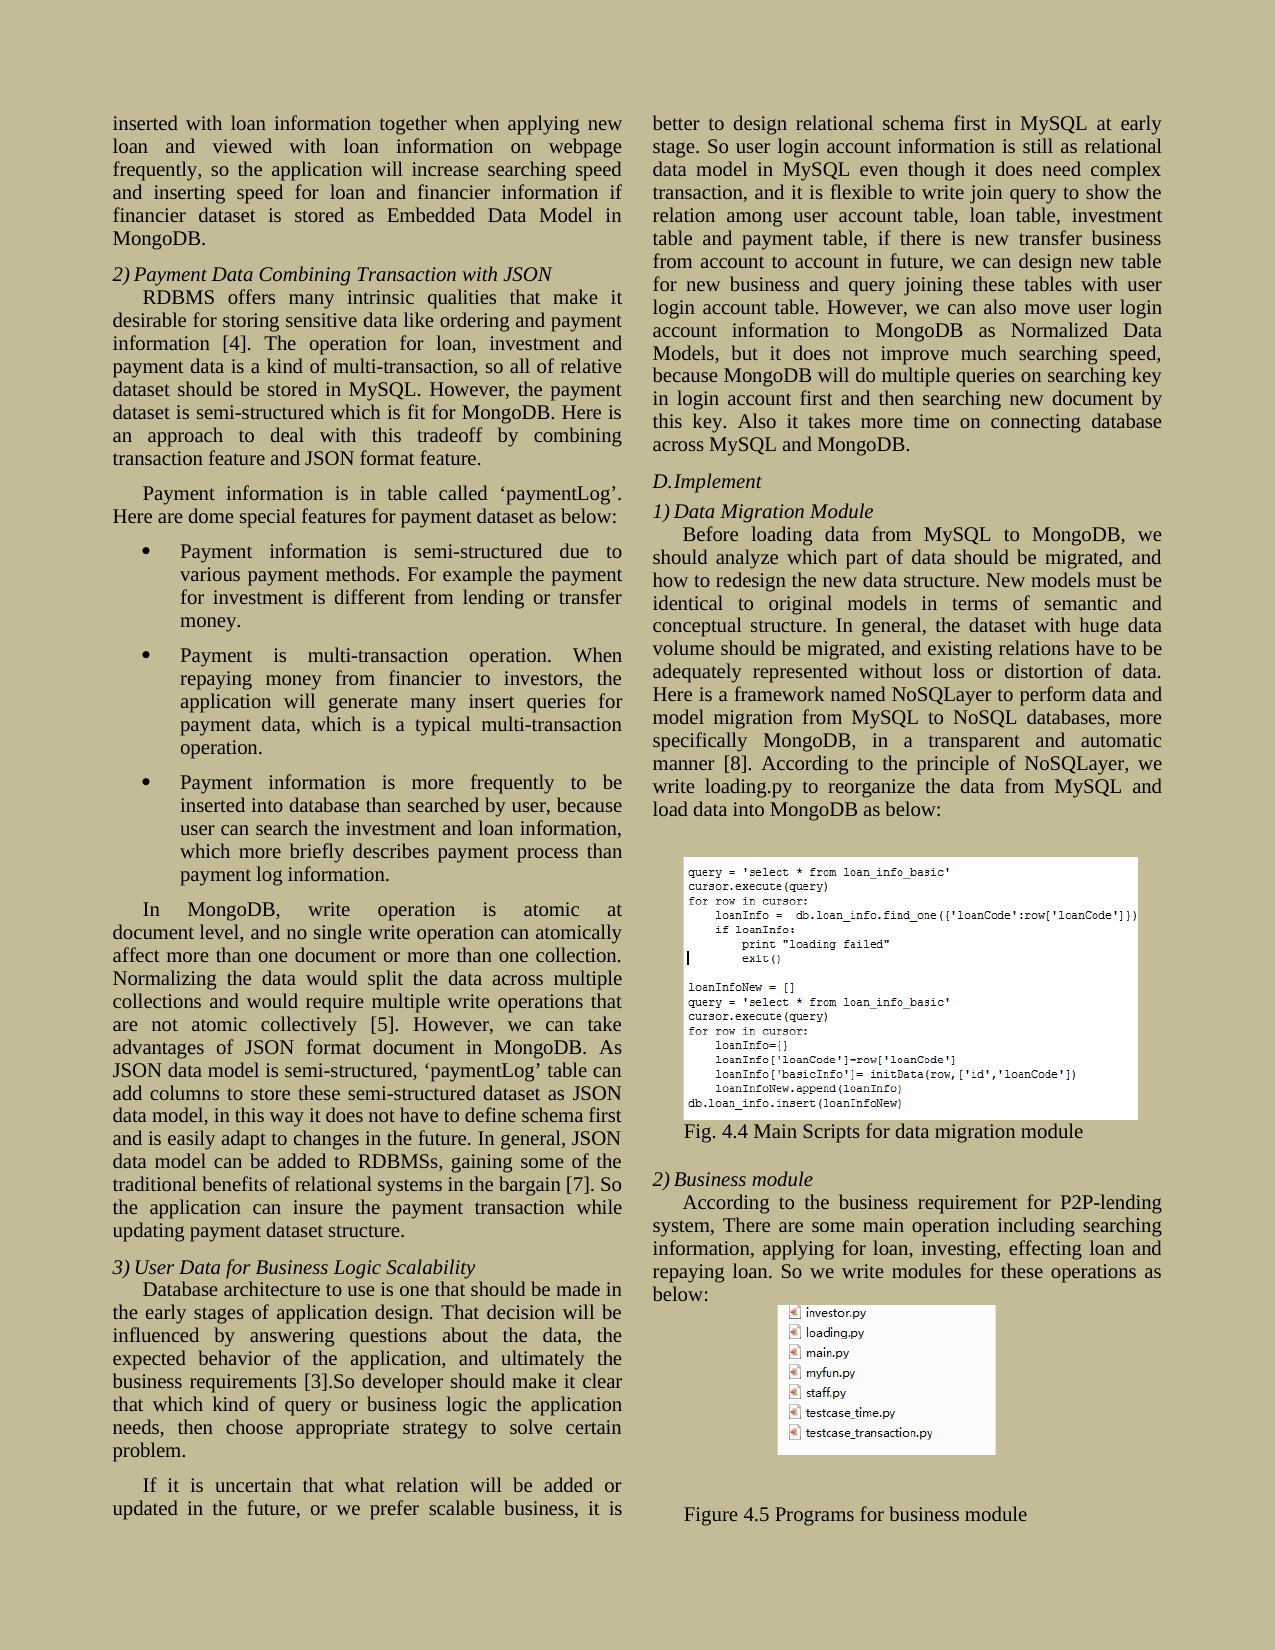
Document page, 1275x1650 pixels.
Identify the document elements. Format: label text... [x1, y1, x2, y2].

text If it is uncertain that what relation will be added or updated in the future, or we prefer scalable business, it is better to design relational schema first in MySQL at early stage. So user login account information is still as relational data model in MySQL even though it does need complex transaction, and it is flexible to write join query to show the relation among user account table, loan table, investment table and payment table, if there is new transfer business from account to account in future, we can design new table for new business and query joining these tables with user login account table. However, we can also move user login account information to MongoDB as Normalized Data Models, but it does not improve much searching speed, because MongoDB will do multiple queries on searching key in login account first and then searching new document by this key. Also it takes more time on connecting database across MySQL and MongoDB. [652, 112, 1162, 456]
text Figure 4.5 Programs for business module [652, 1501, 1162, 1526]
text Database architecture to use is one that should be made in the early stages of application design. That decision will be influenced by answering questions about the data, the expected behavior of the application, and ultimately the business requirements [3].So developer should make it clear that which kind of query or business logic the application needs, then choose appropriate strategy to solve certain problem. [112, 1279, 622, 1462]
text RDBMS offers many intrinsic qualities that make it desirable for storing sensitive data like ordering and payment information [4]. The operation for loan, investment and payment data is a kind of multi-transaction, so all of relative dataset should be stored in MySQL. However, the payment dataset is semi-structured which is fit for MongoDB. Here is an approach to deal with this tradeoff by combining transaction feature and JSON format feature. [112, 286, 622, 470]
text Payment information is semi-structured due to various payment methods. For example the payment for investment is different from lending or transfer money. [142, 540, 622, 632]
subtitle Business module [652, 1167, 1162, 1191]
text Payment information is more frequently to be inserted into database than searched by user, because user can search the investment and loan information, which more briefly describes payment process than payment log information. [142, 771, 622, 886]
text In MongoDB, write operation is atomic at document level, and no single write operation can atomically affect more than one document or more than one collection. Normalizing the data would split the data across multiple collections and would require multiple write operations that are not atomic collectively [5]. However, we can take advantages of JSON format document in MongoDB. As JSON data model is semi-structured, ‘paymentLog’ table can add columns to store these semi-structured dataset as JSON data model, in this way it does not have to define schema first and is easily adapt to changes in the future. In general, JSON data model can be added to RDBMSs, gaining some of the traditional benefits of relational systems in the bargain [7]. So the application can insure the payment transaction while updating payment dataset structure. [112, 898, 622, 1242]
text According to the business requirement for P2P-lending system, There are some main operation including searching information, applying for loan, investing, effecting loan and repaying loan. So we write modules for these operations as below: [652, 1191, 1162, 1306]
subtitle Implement [652, 469, 1162, 493]
text Payment information is in table called ‘paymentLog’. Here are dome special features for payment dataset as below: [112, 482, 622, 528]
text Before loading data from MySQL to MongoDB, we should analyze which part of data should be migrated, and how to redesign the new data structure. New models must be identical to original models in terms of semantic and conceptual structure. In general, the dataset with huge data volume should be migrated, and existing relations have to be adequately represented without loss or distortion of data. Here is a framework named NoSQLayer to perform data and model migration from MySQL to NoSQL databases, more specifically MongoDB, in a transparent and automatic manner [8]. According to the principle of NoSQLayer, we write loading.py to reorganize the data from MySQL and load data into MongoDB as below: [652, 523, 1162, 821]
text Fig. 4.4 Main Scripts for data migration module [652, 1119, 1162, 1143]
picture [777, 1305, 996, 1455]
subtitle User Data for Business Logic Scalability [112, 1254, 622, 1279]
subtitle Payment Data Combining Transaction with JSON [112, 262, 622, 286]
subtitle Data Migration Module [652, 499, 1162, 523]
text Payment is multi-transaction operation. When repaying money from financier to investors, the application will generate many insert queries for payment data, which is a typical multi-transaction operation. [142, 644, 622, 759]
picture [683, 857, 1138, 1120]
